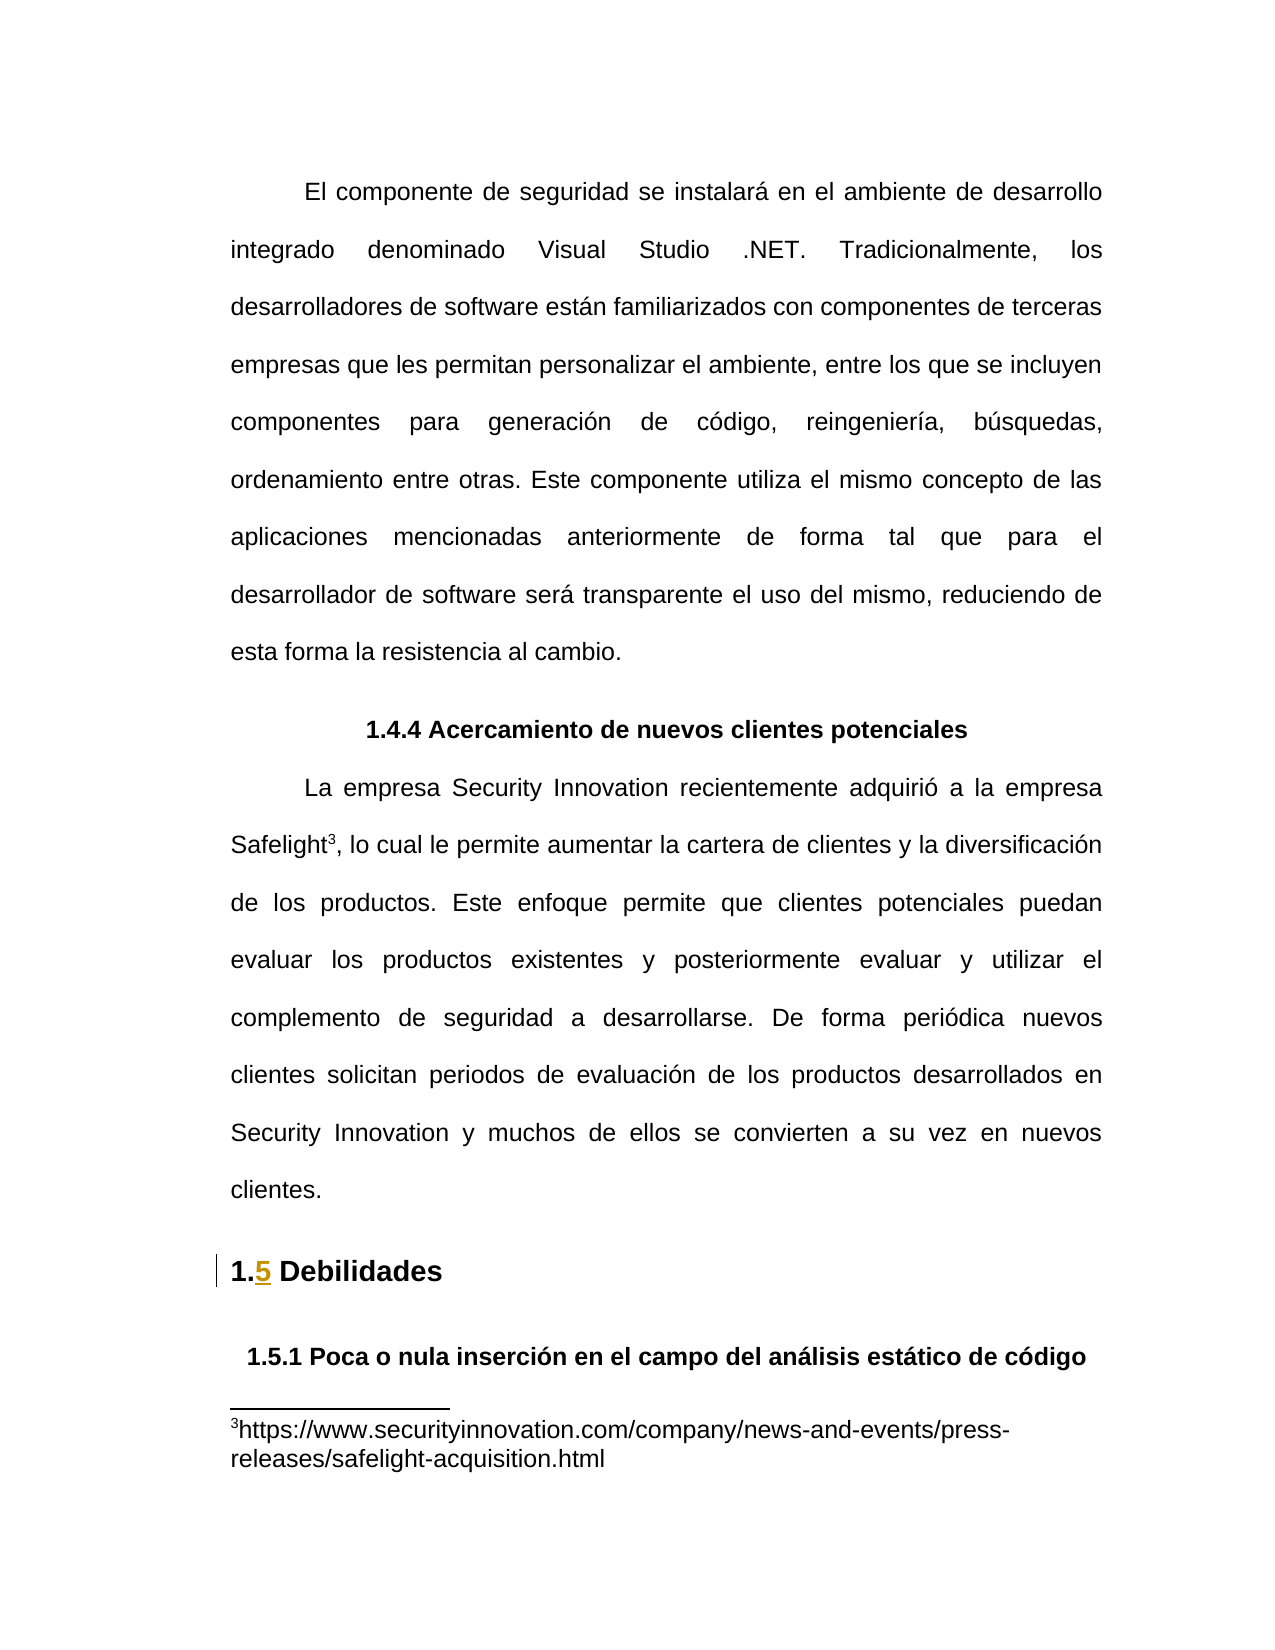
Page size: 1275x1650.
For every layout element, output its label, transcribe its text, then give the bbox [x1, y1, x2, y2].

text El componente de seguridad se instalará en el ambiente de desarrollo integrado denominado Visual Studio .NET. Tradicionalmente, los desarrolladores de software están familiarizados con componentes de terceras empresas que les permitan personalizar el ambiente, entre los que se incluyen componentes para generación de código, reingeniería, búsquedas, ordenamiento entre otras. Este componente utiliza el mismo concepto de las aplicaciones mencionadas anteriormente de forma tal que para el desarrollador de software será transparente el uso del mismo, reduciendo de esta forma la resistencia al cambio. [230, 177, 1104, 666]
text La empresa Security Innovation recientemente adquirió a la empresa Safelight, lo cual le permite aumentar la cartera de clientes y la diversificación de los productos. Este enfoque permite que clientes potenciales puedan evaluar los productos existentes y posteriormente evaluar y utilizar el complemento de seguridad a desarrollarse. De forma periódica nuevos clientes solicitan periodos de evaluación de los productos desarrollados en Security Innovation y muchos de ellos se convierten a su vez en nuevos clientes. [230, 773, 1104, 1204]
subtitle 1. Debilidades [230, 1254, 1104, 1287]
subtitle 1.4.4 Acercamiento de nuevos clientes potenciales [230, 716, 1104, 744]
subtitle 1.5.1 Poca o nula inserción en el campo del análisis estático de código [230, 1342, 1104, 1371]
